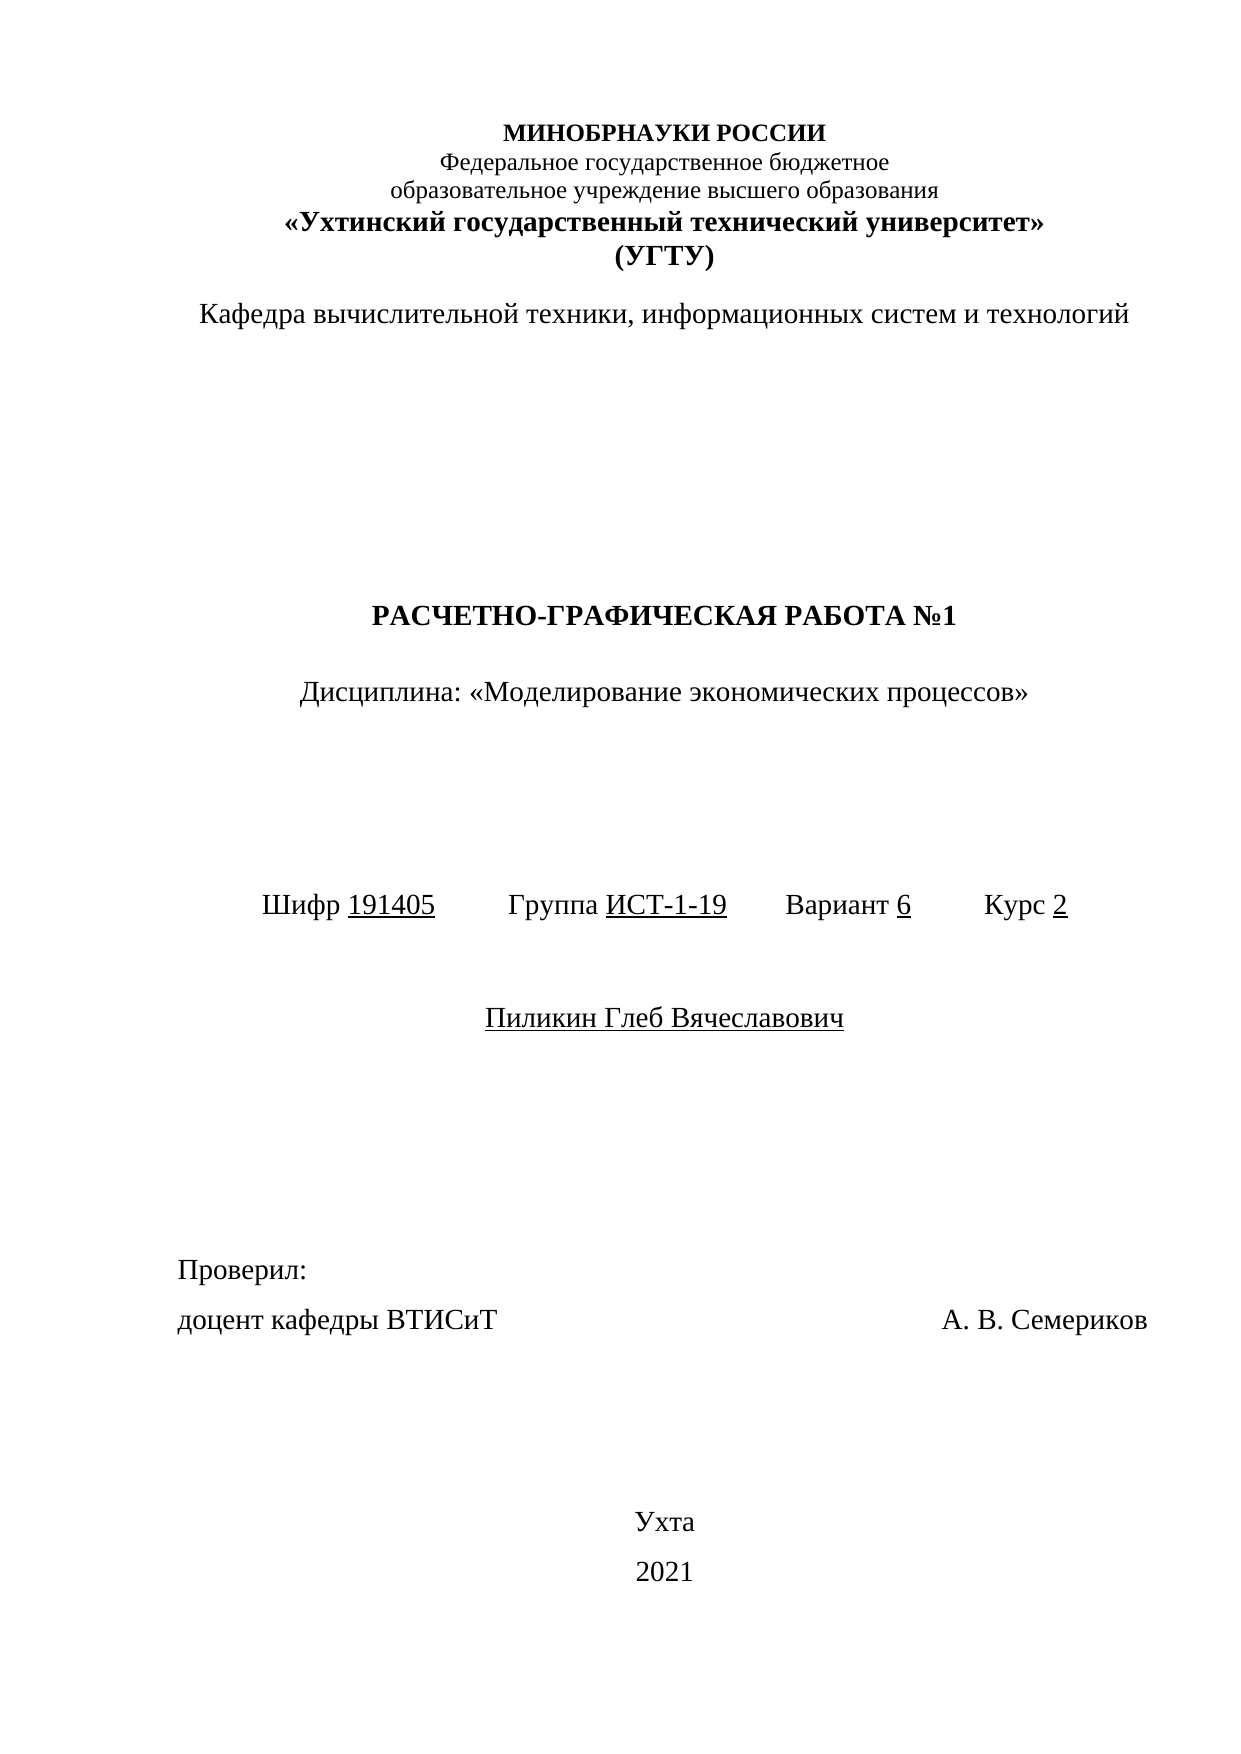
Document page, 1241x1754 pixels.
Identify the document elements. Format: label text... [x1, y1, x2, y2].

text образовательное учреждение высшего образования [177, 176, 1152, 204]
text Ухта [177, 1504, 1152, 1537]
text Пиликин Глеб Вячеславович [177, 1001, 1152, 1034]
text Шифр 191405 Группа ИСТ-1-19 Вариант 6 Курс 2 [177, 887, 1152, 921]
text Дисциплина: «Моделирование экономических процессов» [177, 674, 1152, 707]
text Кафедра вычислительной техники, информационных систем и технологий [177, 296, 1152, 330]
text (УГТУ) [177, 238, 1152, 271]
text «Ухтинский государственный технический университет» [177, 204, 1152, 238]
text Федеральное государственное бюджетное [177, 147, 1152, 176]
text доцент кафедры ВТИСиТ А. В. Семериков [177, 1302, 1152, 1336]
text Проверил: [177, 1252, 1152, 1286]
text РАСЧЕТНО-ГРАФИЧЕСКАЯ РАБОТА №1 [177, 598, 1152, 632]
text 2021 [177, 1554, 1152, 1587]
text МИНОБРНАУКИ РОССИИ [177, 118, 1152, 147]
